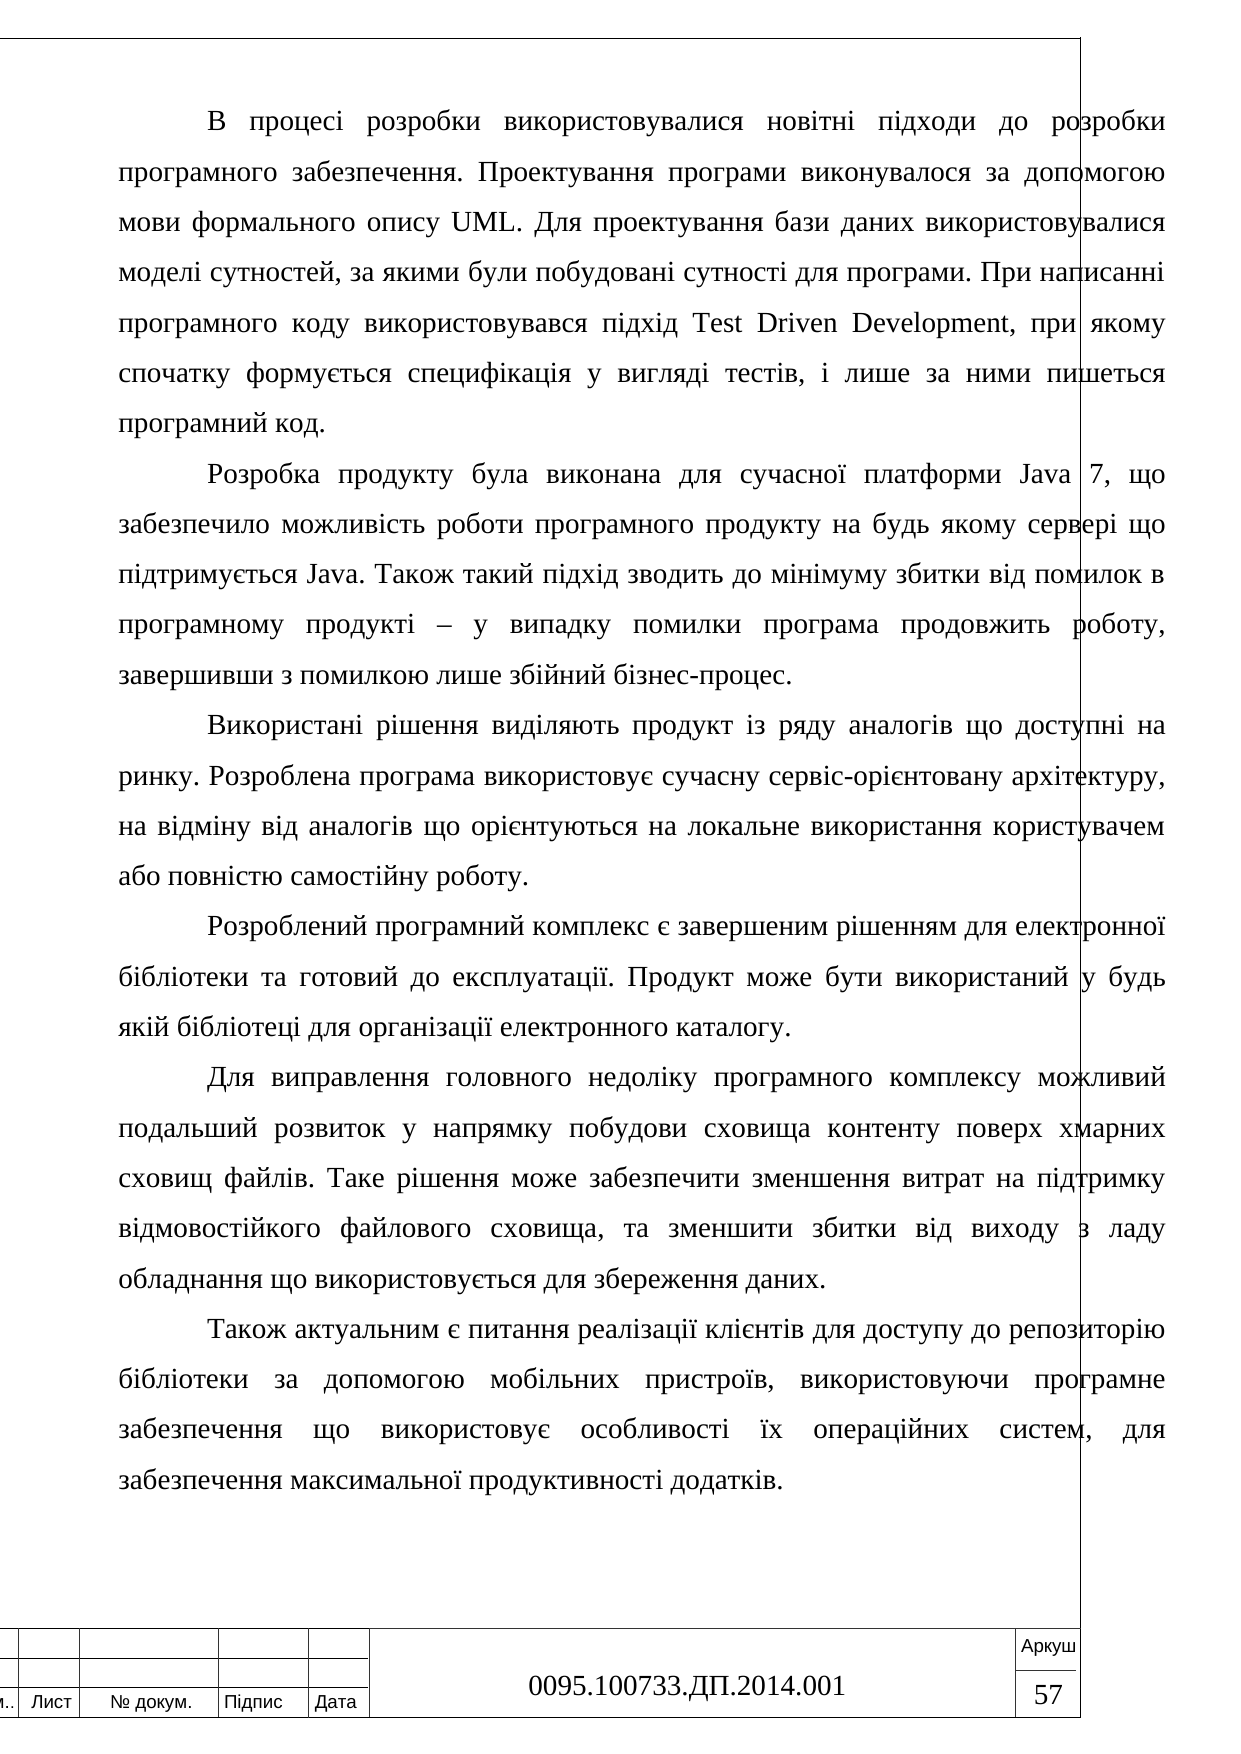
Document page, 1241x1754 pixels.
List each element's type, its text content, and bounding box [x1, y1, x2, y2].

text Використані рішення виділяють продукт із ряду аналогів що доступні на ринку. Розроблена програма використовує сучасну сервіс-орієнтовану архітектуру, на відміну від аналогів що орієнтуються на локальне використання користувачем або повністю самостійну роботу. [118, 707, 1167, 892]
text Розробка продукту була виконана для сучасної платформи Java 7, що забезпечило можливість роботи програмного продукту на будь якому сервері що підтримується Java. Також такий підхід зводить до мінімуму збитки від помилок в програмному продукті – у випадку помилки програма продовжить роботу, завершивши з помилкою лише збійний бізнес-процес. [118, 456, 1167, 691]
text Також актуальним є питання реалізації клієнтів для доступу до репозиторію бібліотеки за допомогою мобільних пристроїв, використовуючи програмне забезпечення що використовує особливості їх операційних систем, для забезпечення максимальної продуктивності додатків. [118, 1311, 1167, 1496]
text Розроблений програмний комплекс є завершеним рішенням для електронної бібліотеки та готовий до експлуатації. Продукт може бути використаний у будь якій бібліотеці для організації електронного каталогу. [118, 908, 1167, 1043]
text В процесі розробки використовувалися новітні підходи до розробки програмного забезпечення. Проектування програми виконувалося за допомогою мови формального опису UML. Для проектування бази даних використовувалися моделі сутностей, за якими були побудовані сутності для програми. При написанні програмного коду використовувався підхід Test Driven Development, при якому спочатку формується специфікація у вигляді тестів, і лише за ними пишеться програмний код. [118, 103, 1167, 439]
text Для виправлення головного недоліку програмного комплексу можливий подальший розвиток у напрямку побудови сховища контенту поверх хмарних сховищ файлів. Таке рішення може забезпечити зменшення витрат на підтримку відмовостійкого файлового сховища, та зменшити збитки від виходу з ладу обладнання що використовується для збереження даних. [118, 1059, 1167, 1294]
